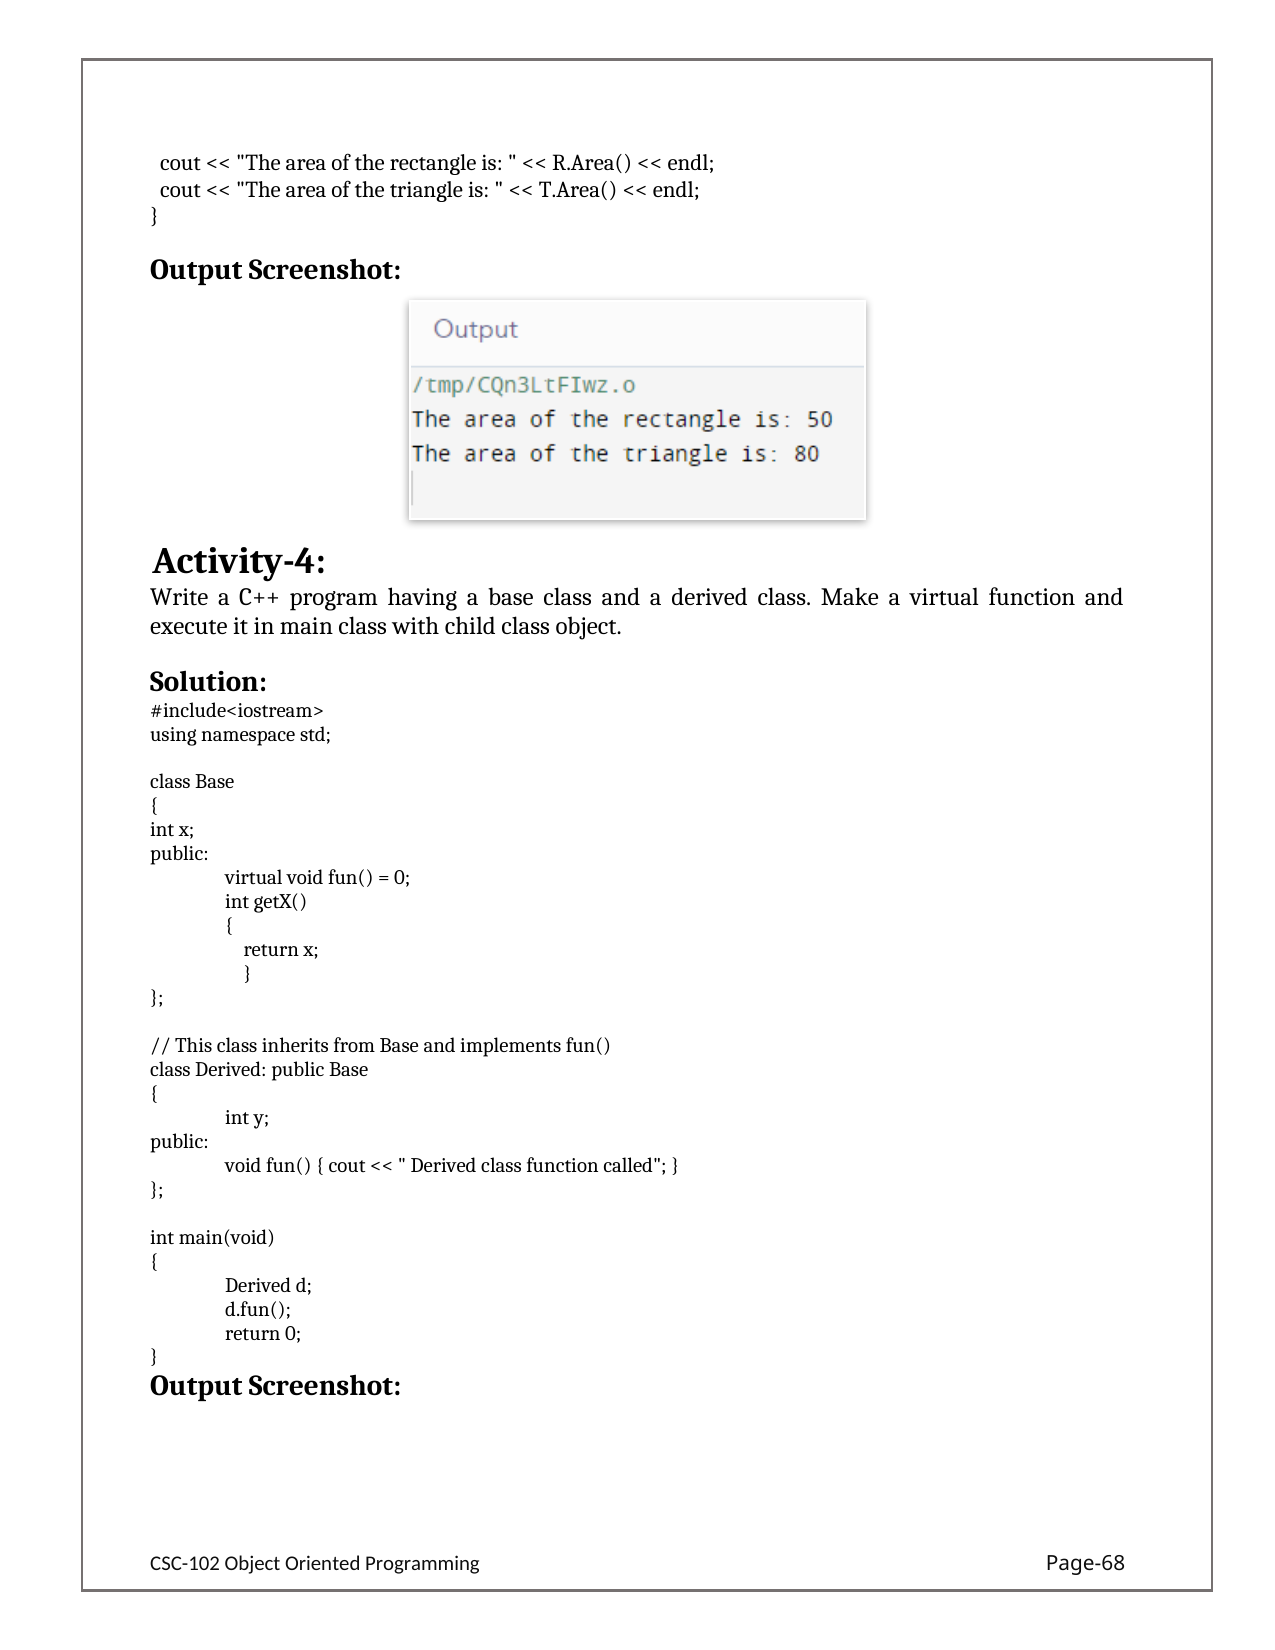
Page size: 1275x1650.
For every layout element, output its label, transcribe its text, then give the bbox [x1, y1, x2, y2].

text } [150, 1345, 1125, 1369]
text Write a C++ program having a base class and a derived class. Make a virtual function and execute it in main class with child class object. [150, 583, 1125, 641]
text public: [150, 1129, 1125, 1153]
picture [411, 302, 864, 518]
text Derived d; [150, 1273, 1125, 1297]
text Output Screenshot: [150, 253, 1125, 287]
text Output Screenshot: [150, 1369, 1125, 1403]
text cout << "The area of the triangle is: " << T.Area() << endl; [150, 176, 1125, 203]
text class Base [150, 770, 1125, 794]
text { [150, 1249, 1125, 1273]
text d.fun(); [150, 1297, 1125, 1321]
text int y; [150, 1106, 1125, 1129]
text { [150, 1082, 1125, 1106]
text using namespace std; [150, 722, 1125, 746]
text }; [150, 1177, 1125, 1201]
text cout << "The area of the rectangle is: " << R.Area() << endl; [150, 150, 1125, 176]
text { [150, 914, 1125, 938]
text { [150, 794, 1125, 818]
text int main(void) [150, 1225, 1125, 1249]
text #include<iostream> [150, 698, 1125, 722]
text int getX() [150, 890, 1125, 914]
text } [150, 962, 1125, 986]
text void fun() { cout << " Derived class function called"; } [150, 1153, 1125, 1177]
text virtual void fun() = 0; [150, 866, 1125, 890]
text Solution: [150, 665, 1125, 698]
text class Derived: public Base [150, 1058, 1125, 1082]
text Activity-4: [152, 540, 1125, 583]
text return 0; [150, 1321, 1125, 1345]
text public: [150, 842, 1125, 866]
text int x; [150, 818, 1125, 842]
text // This class inherits from Base and implements fun() [150, 1034, 1125, 1058]
text }; [150, 986, 1125, 1010]
text return x; [150, 938, 1125, 962]
text } [150, 203, 1125, 229]
